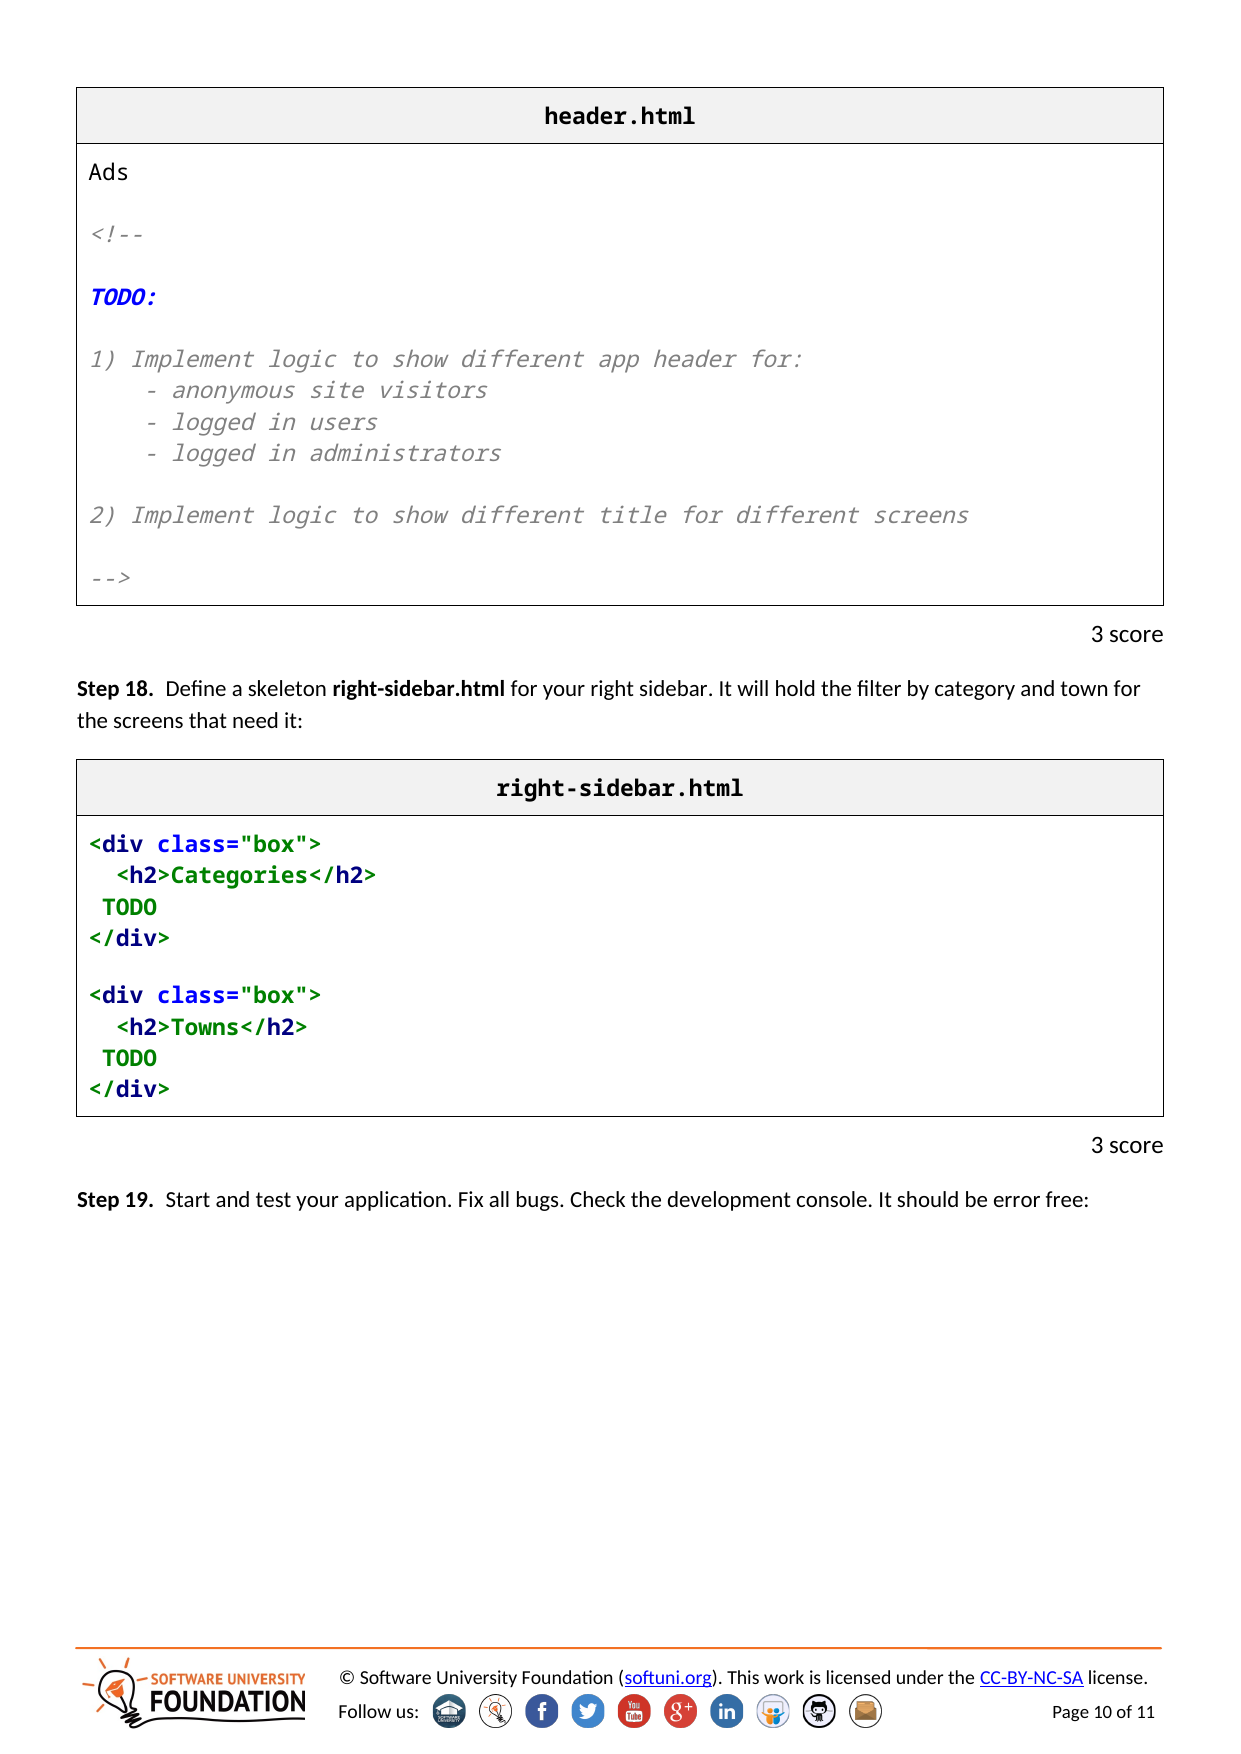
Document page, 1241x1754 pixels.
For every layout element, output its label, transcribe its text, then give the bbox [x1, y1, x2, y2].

table_header header.html [77, 88, 1163, 143]
table_cell <div class="box"> <h2>Categories</h2> TODO </div> <div class="box"> <h2>Towns</h2> TODO </div> [77, 816, 1163, 1116]
list Start and test your application. Fix all bugs. Check the development console. It should be error free: [77, 1185, 1163, 1213]
table_cell Ads <!-- TODO: 1) Implement logic to show different app header for: - anonymous site visitors - logged in users - logged in administrators 2) Implement logic to show different title for different screens --> [77, 144, 1163, 605]
picture [432, 1694, 466, 1728]
picture [802, 1694, 836, 1728]
text 3 score [114, 618, 1163, 649]
picture [664, 1694, 697, 1728]
picture [617, 1694, 651, 1728]
text 3 score [114, 1129, 1163, 1160]
picture [81, 1656, 305, 1729]
picture [525, 1694, 559, 1728]
picture [849, 1694, 882, 1728]
table_header right-sidebar.html [77, 760, 1163, 815]
list Define a skeleton right-sidebar.html for your right sidebar. It will hold the filter by category and town for the screens that need it: [77, 674, 1163, 734]
picture [710, 1694, 744, 1728]
picture [479, 1694, 512, 1728]
picture [756, 1694, 790, 1728]
picture [571, 1694, 605, 1728]
